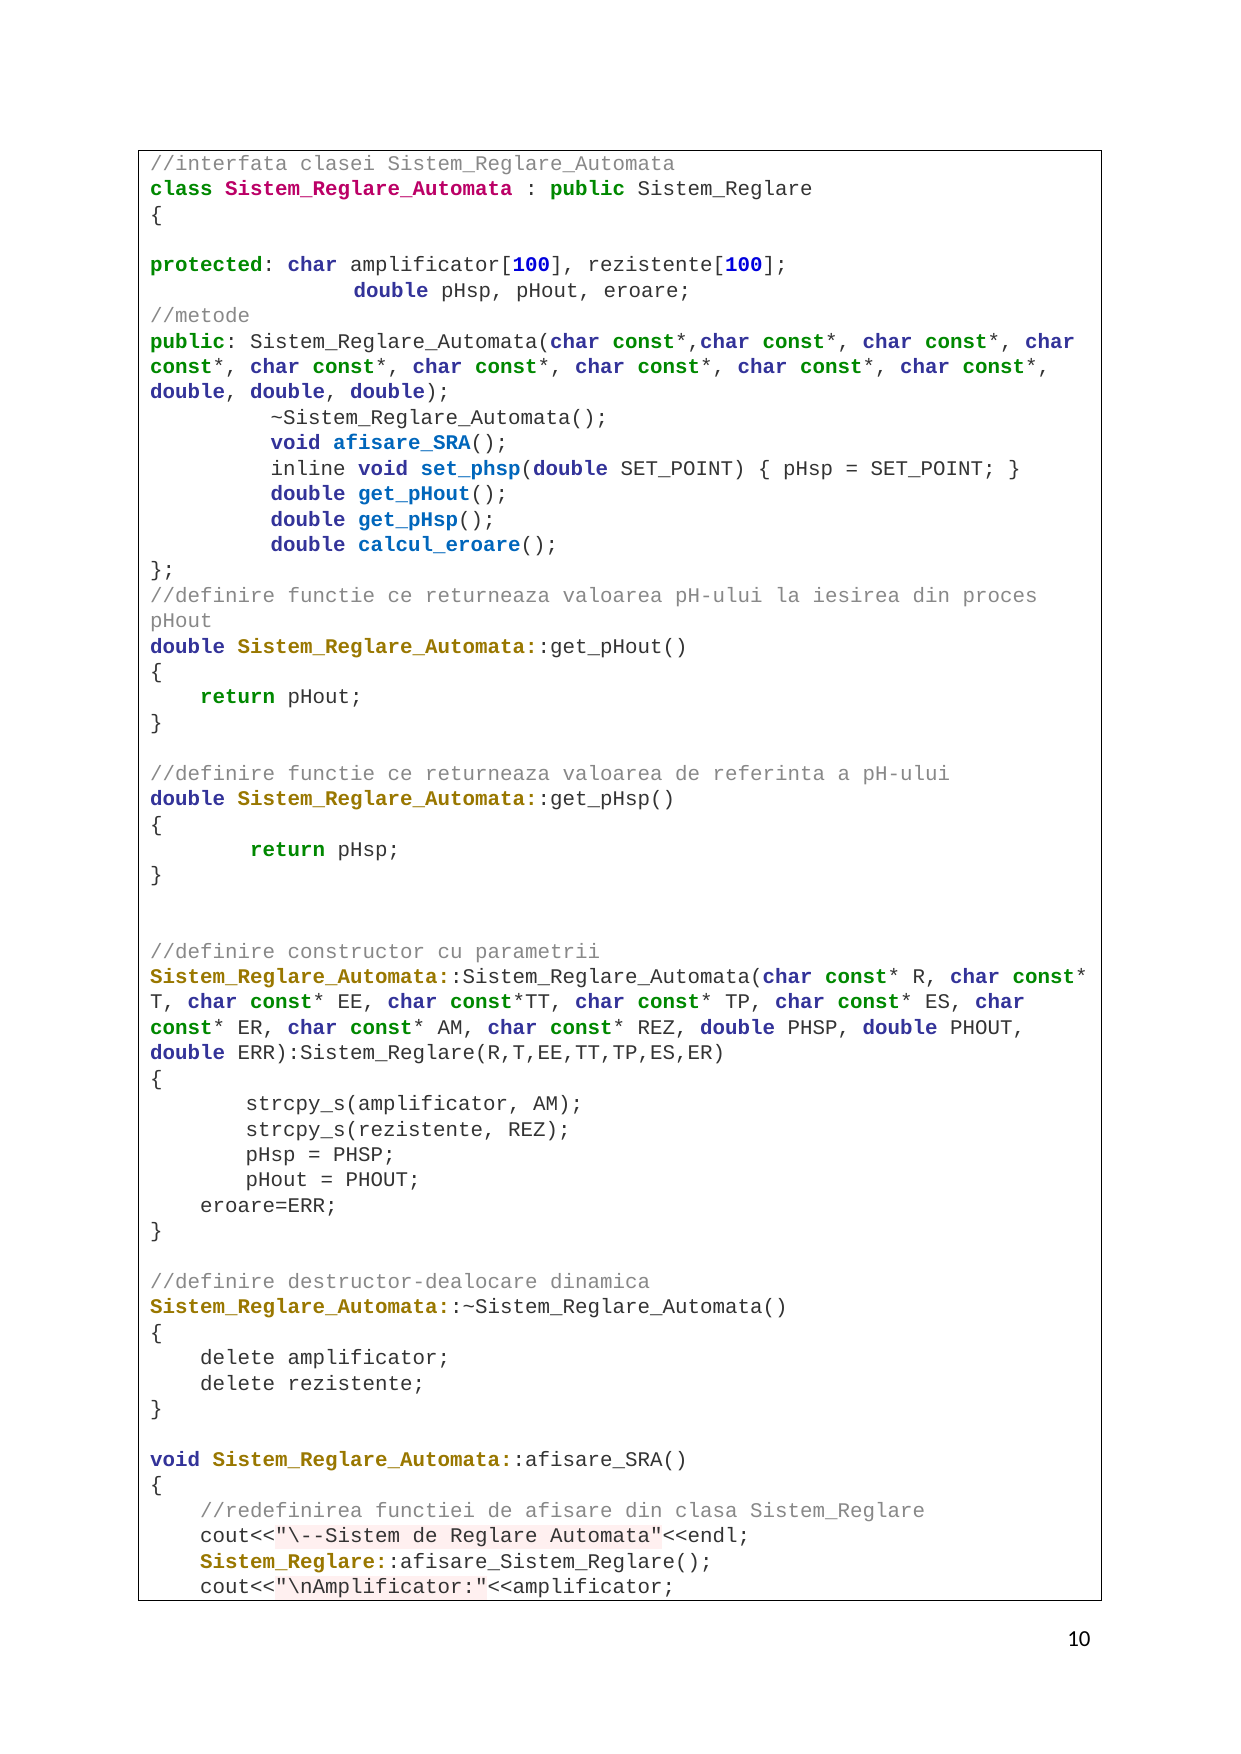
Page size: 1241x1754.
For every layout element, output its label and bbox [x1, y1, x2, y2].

table_header [139, 151, 1101, 1600]
